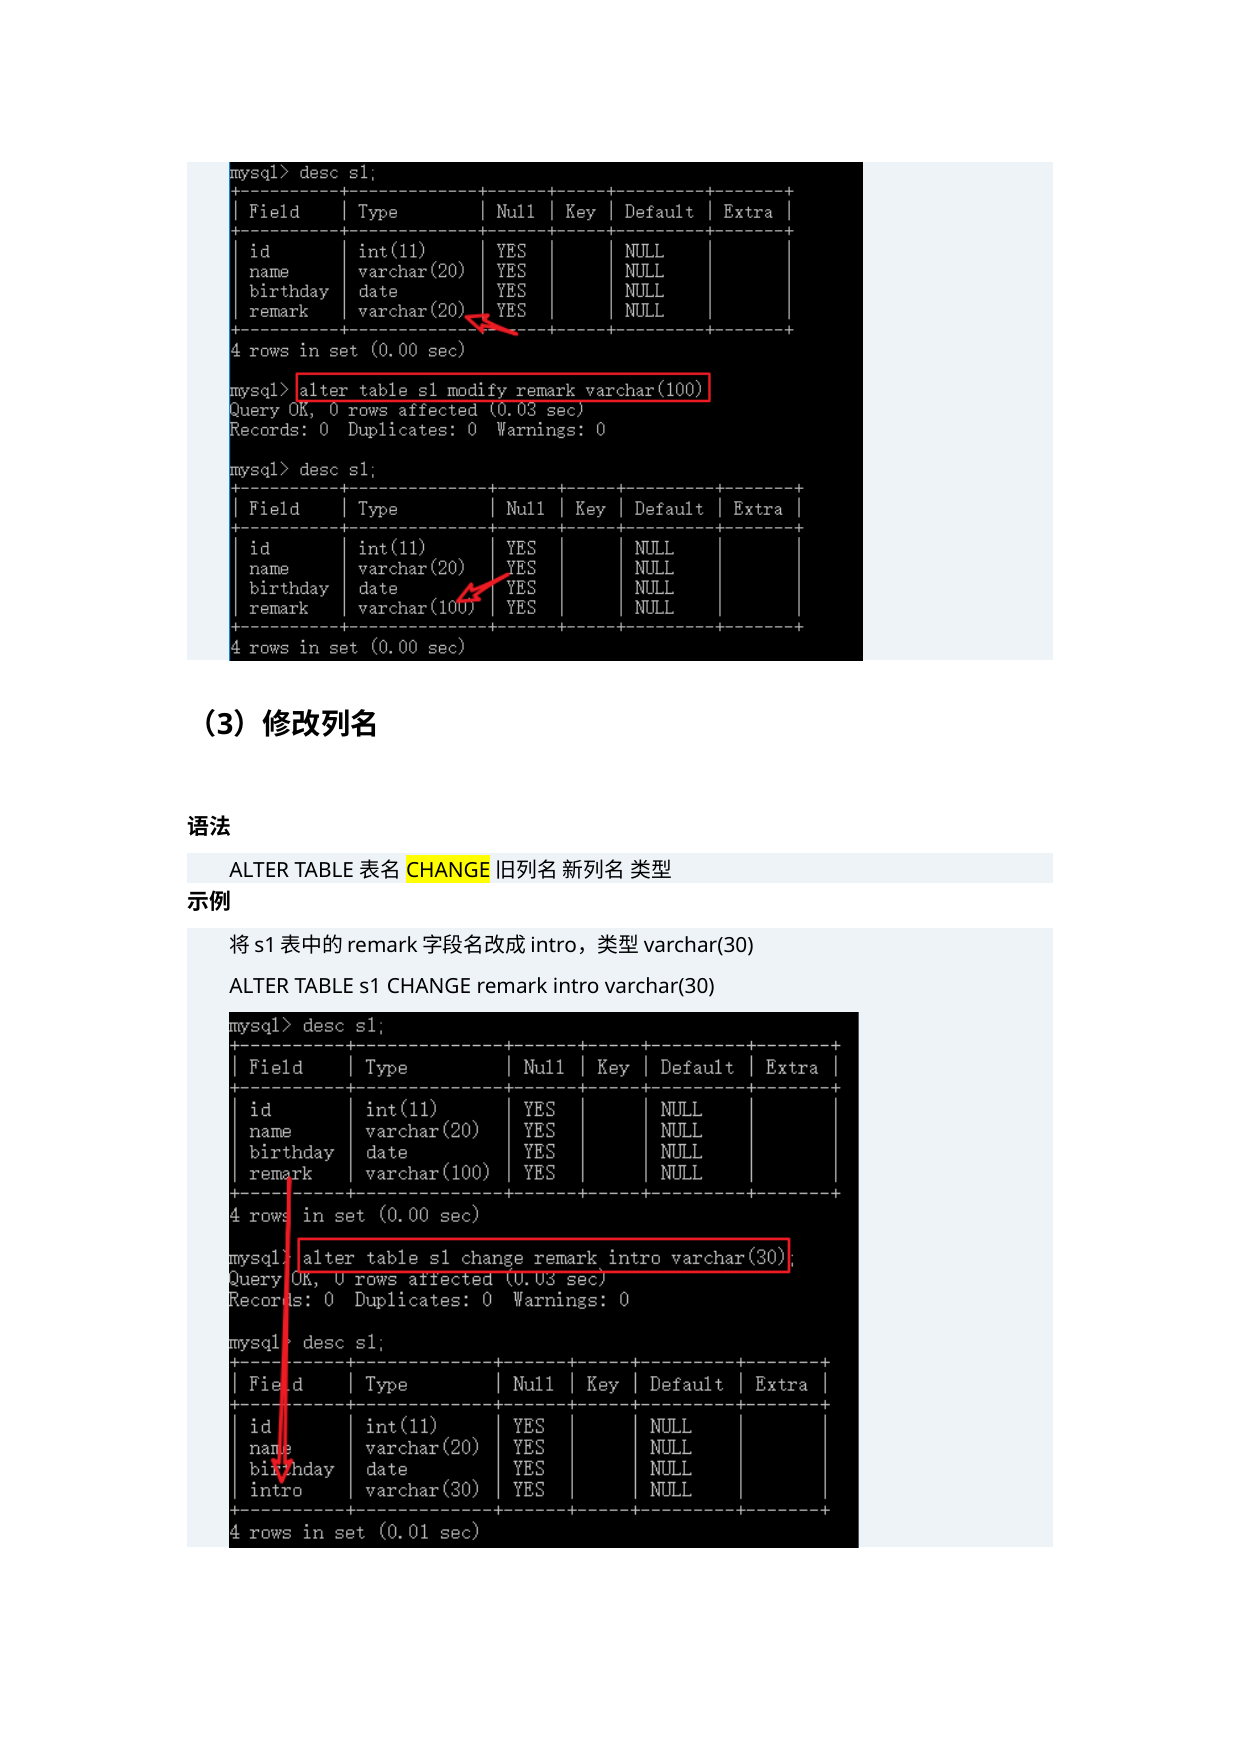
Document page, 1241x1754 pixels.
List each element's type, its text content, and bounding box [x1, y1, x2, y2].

text ALTER TABLE s1 CHANGE remark intro varchar(30) [187, 971, 1053, 1000]
text 示例 [187, 883, 1053, 916]
picture [229, 162, 863, 661]
text 将s1表中的remark字段名改成intro，类型varchar(30) [187, 928, 1053, 959]
picture [229, 1012, 859, 1548]
text 语法 [187, 808, 1053, 841]
text ALTER TABLE 表名 CHANGE 旧列名 新列名 类型 [187, 853, 1053, 883]
subtitle 修改列名 [187, 689, 1053, 754]
